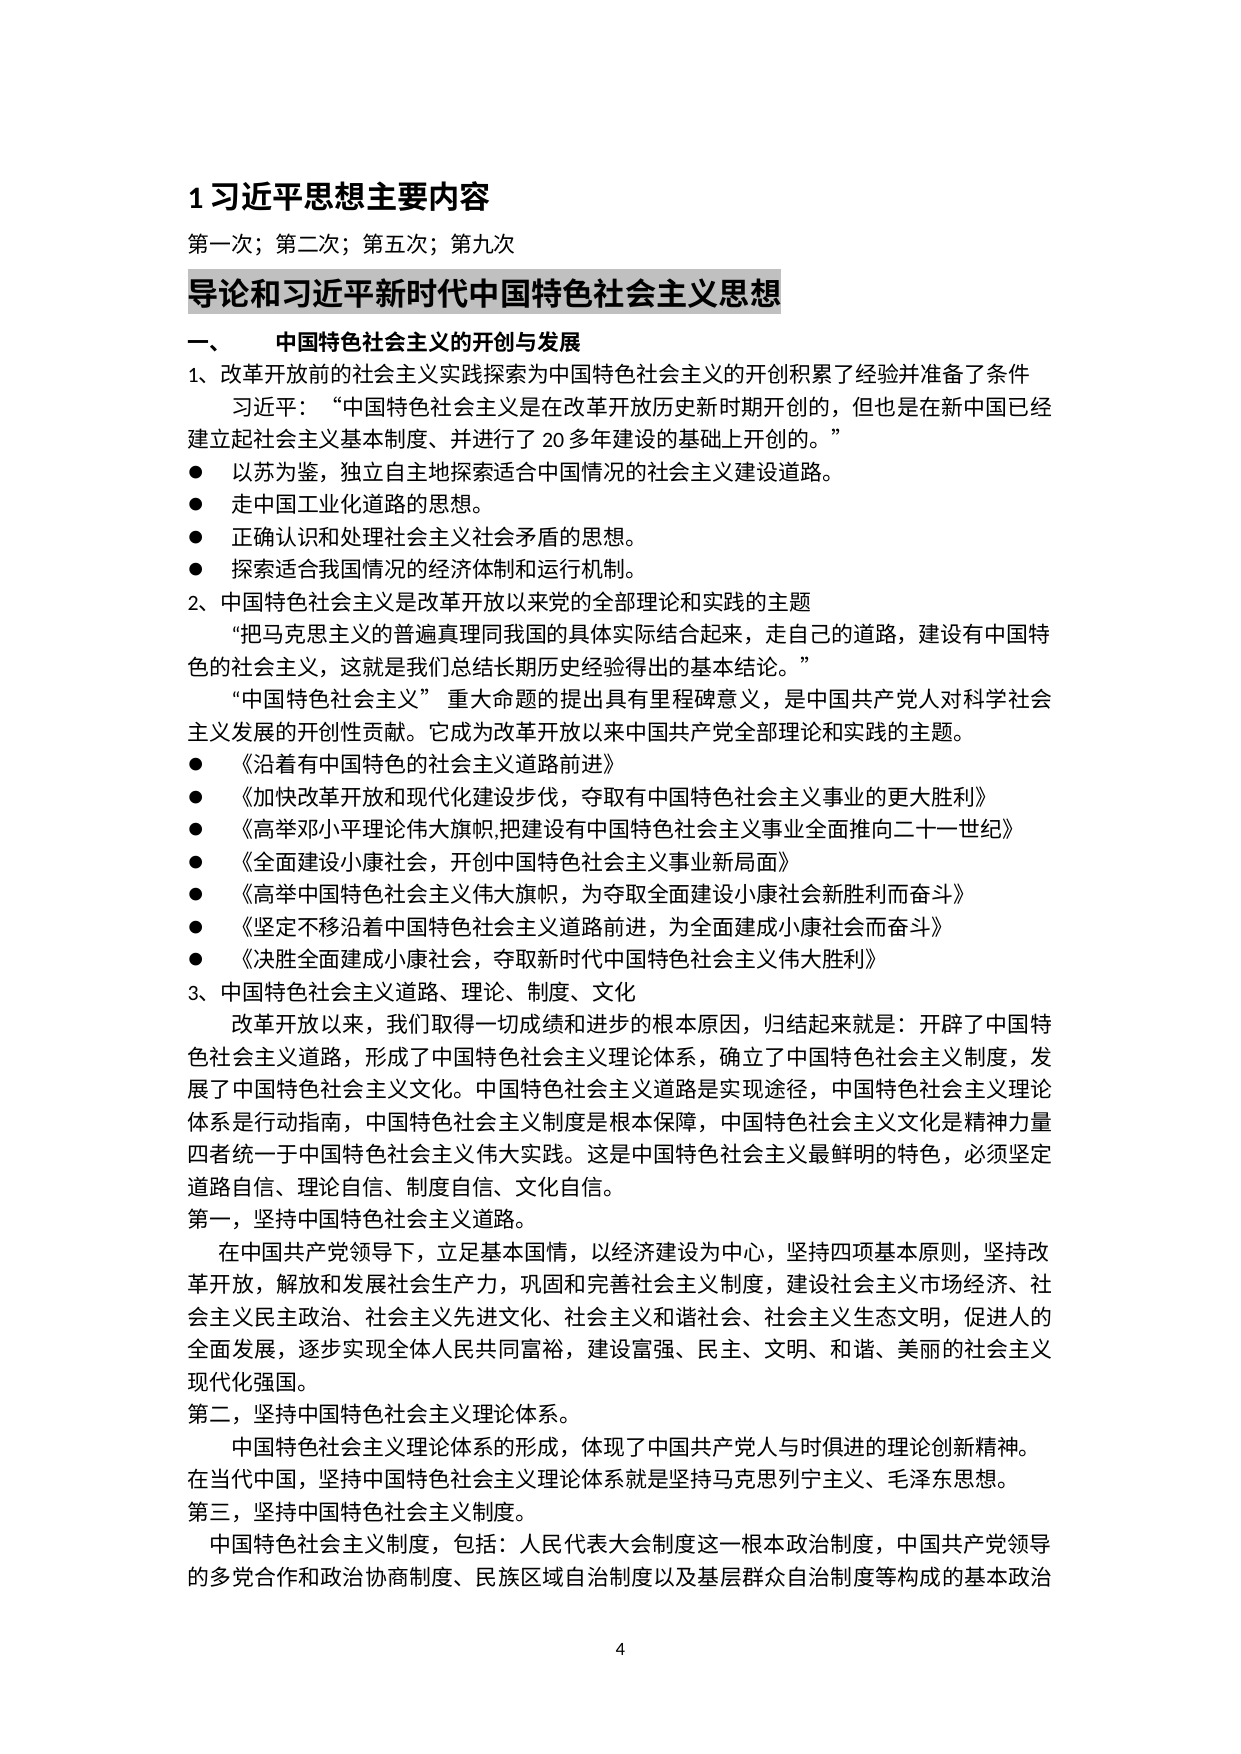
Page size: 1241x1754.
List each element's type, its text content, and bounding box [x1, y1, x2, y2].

list 正确认识和处理社会主义社会矛盾的思想。 [187, 519, 1053, 552]
list 《决胜全面建成小康社会，夺取新时代中国特色社会主义伟大胜利》 [187, 942, 1053, 974]
text 2、中国特色社会主义是改革开放以来党的全部理论和实践的主题 [187, 584, 1053, 617]
list 《沿着有中国特色的社会主义道路前进》 [187, 747, 1053, 779]
list 走中国工业化道路的思想。 [187, 487, 1053, 519]
text 习近平：“中国特色社会主义是在改革开放历史新时期开创的，但也是在新中国已经建立起社会主义基本制度、并进行了20多年建设的基础上开创的。” [187, 389, 1053, 454]
text 中国特色社会主义理论体系的形成，体现了中国共产党人与时俱进的理论创新精神。 [187, 1429, 1053, 1462]
text 第三，坚持中国特色社会主义制度。 [187, 1494, 1053, 1527]
text 改革开放以来，我们取得一切成绩和进步的根本原因，归结起来就是：开辟了中国特色社会主义道路，形成了中国特色社会主义理论体系，确立了中国特色社会主义制度，发展了中国特色社会主义文化。中国特色社会主义道路是实现途径，中国特色社会主义理论体系是行动指南，中国特色社会主义制度是根本保障，中国特色社会主义文化是精神力量，四者统一于中国特色社会主义伟大实践。这是中国特色社会主义最鲜明的特色，必须坚定道路自信、理论自信、制度自信、文化自信。 [187, 1007, 1053, 1202]
text 3、中国特色社会主义道路、理论、制度、文化 [187, 974, 1053, 1007]
text “把马克思主义的普遍真理同我国的具体实际结合起来，走自己的道路，建设有中国特色的社会主义，这就是我们总结长期历史经验得出的基本结论。” [187, 617, 1053, 682]
text 第二，坚持中国特色社会主义理论体系。 [187, 1397, 1053, 1429]
text 在中国共产党领导下，立足基本国情，以经济建设为中心，坚持四项基本原则，坚持改革开放，解放和发展社会生产力，巩固和完善社会主义制度，建设社会主义市场经济、社会主义民主政治、社会主义先进文化、社会主义和谐社会、社会主义生态文明，促进人的全面发展，逐步实现全体人民共同富裕，建设富强、民主、文明、和谐、美丽的社会主义现代化强国。 [187, 1234, 1053, 1397]
text “中国特色社会主义” 重大命题的提出具有里程碑意义，是中国共产党人对科学社会主义发展的开创性贡献。它成为改革开放以来中国共产党全部理论和实践的主题。 [187, 682, 1053, 747]
text 第一次；第二次；第五次；第九次 [187, 227, 1053, 259]
list 《高举邓小平理论伟大旗帜,把建设有中国特色社会主义事业全面推向二十一世纪》 [187, 812, 1053, 844]
subtitle 导论和习近平新时代中国特色社会主义思想 [187, 259, 1053, 324]
list 以苏为鉴，独立自主地探索适合中国情况的社会主义建设道路。 [187, 454, 1053, 487]
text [187, 1527, 1053, 1592]
list 《全面建设小康社会，开创中国特色社会主义事业新局面》 [187, 844, 1053, 877]
list 《加快改革开放和现代化建设步伐，夺取有中国特色社会主义事业的更大胜利》 [187, 779, 1053, 812]
list 《高举中国特色社会主义伟大旗帜，为夺取全面建设小康社会新胜利而奋斗》 [187, 877, 1053, 909]
text 第一，坚持中国特色社会主义道路。 [187, 1202, 1053, 1234]
text 1、改革开放前的社会主义实践探索为中国特色社会主义的开创积累了经验并准备了条件 [187, 357, 1053, 389]
subtitle 1习近平思想主要内容 [187, 162, 1053, 227]
list 《坚定不移沿着中国特色社会主义道路前进，为全面建成小康社会而奋斗》 [187, 909, 1053, 942]
list 探索适合我国情况的经济体制和运行机制。 [187, 552, 1053, 584]
text 在当代中国，坚持中国特色社会主义理论体系就是坚持马克思列宁主义、毛泽东思想。 [187, 1462, 1053, 1494]
list 中国特色社会主义的开创与发展 [187, 324, 1053, 357]
